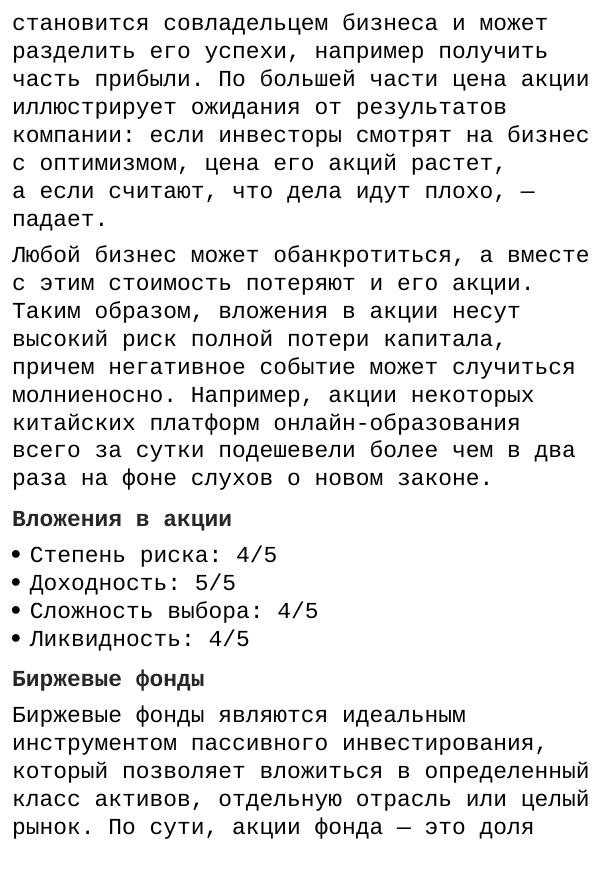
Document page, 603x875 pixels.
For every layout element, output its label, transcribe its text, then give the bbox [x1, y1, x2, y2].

subtitle Биржевые фонды [12, 668, 591, 693]
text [12, 12, 591, 233]
text Доходность: 5/5 [12, 571, 591, 597]
text Любой бизнес может обанкротиться, а вместе с этим стоимость потеряют и его акции. Таким образом, вложения в акции несут высокий риск полной потери капитала, причем негативное событие может случиться молниеносно. Например, акции некоторых китайских платформ онлайн-образования всего за сутки подешевели более чем в два раза на фоне слухов о новом законе. [12, 243, 591, 493]
text Степень риска: 4/5 [12, 543, 591, 569]
text Ликвидность: 4/5 [12, 627, 591, 653]
text Сложность выбора: 4/5 [12, 599, 591, 625]
subtitle Вложения в акции [12, 507, 591, 533]
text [12, 704, 591, 841]
